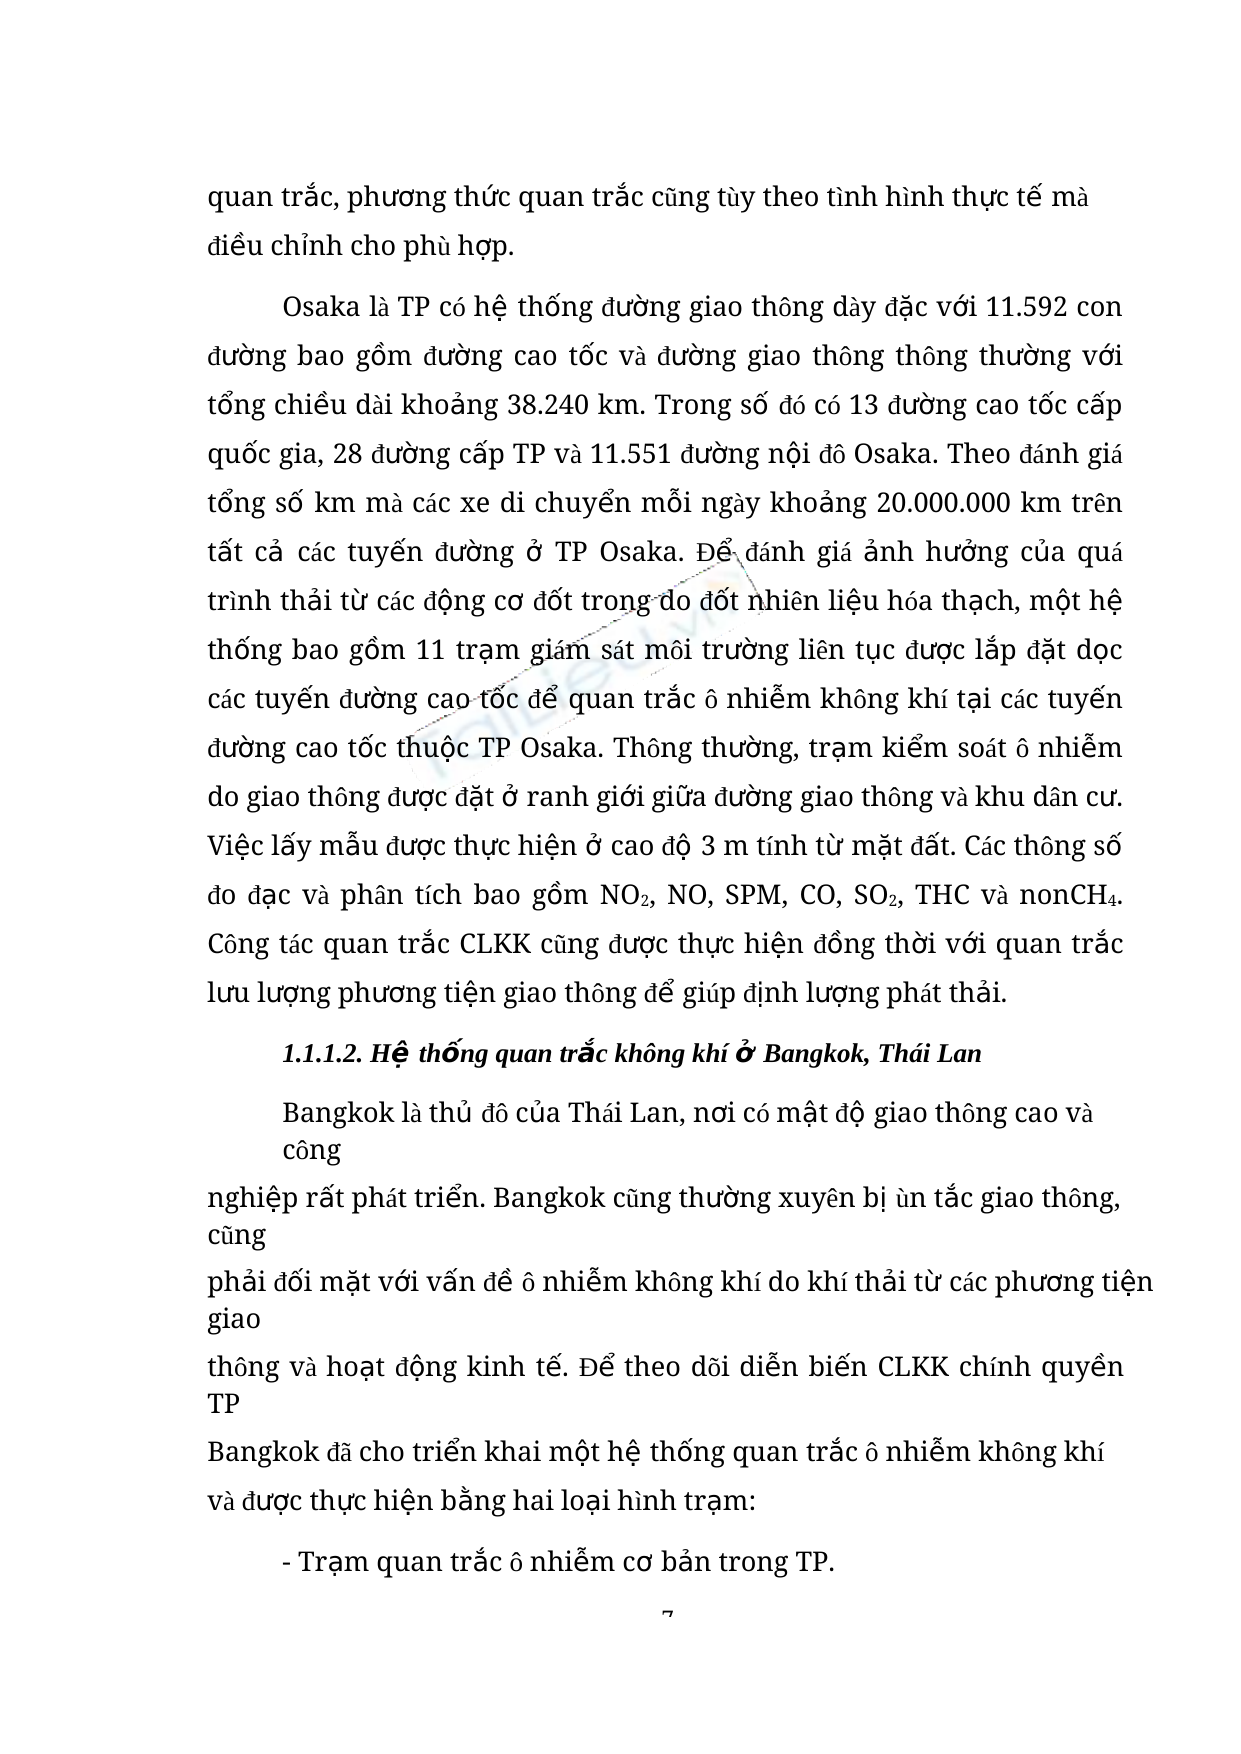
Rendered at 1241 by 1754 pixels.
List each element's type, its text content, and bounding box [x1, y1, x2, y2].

text nghiệp rất phát triển. Bangkok cũng thường xuyên bị ùn tắc giao thông, cũng [207, 1178, 1155, 1252]
text quan trắc, phương thức quan trắc cũng tùy theo tình hình thực tế mà điều chỉnh cho phù hợp. [207, 177, 1124, 263]
text phải đối mặt với vấn đề ô nhiễm không khí do khí thải từ các phương tiện giao [207, 1263, 1155, 1337]
subtitle Hệ thống quan trắc không khí ở Bangkok, Thái Lan [282, 1037, 1155, 1069]
text thông và hoạt động kinh tế. Để theo dõi diễn biến CLKK chính quyền TP [207, 1347, 1155, 1421]
text Bangkok đã cho triển khai một hệ thống quan trắc ô nhiễm không khí và được thực hiện bằng hai loại hình trạm: [207, 1432, 1124, 1518]
list Trạm quan trắc ô nhiễm cơ bản trong TP. [282, 1543, 1155, 1579]
text Osaka là TP có hệ thống đường giao thông dày đặc với 11.592 con đường bao gồm đường cao tốc và đường giao thông thông thường với tổng chiều dài khoảng 38.240 km. Trong số đó có 13 đường cao tốc cấp quốc gia, 28 đường cấp TP và 11.551 đường nội đô Osaka. Theo đánh giá tổng số km mà các xe di chuyển mỗi ngày khoảng 20.000.000 km trên tất cả các tuyến đường ở TP Osaka. Để đánh giá ảnh hưởng của quá trình thải từ các động cơ đốt trong do đốt nhiên liệu hóa thạch, một hệ thống bao gồm 11 trạm giám sát môi trường liên tục được lắp đặt dọc các tuyến đường cao tốc để quan trắc ô nhiễm không khí tại các tuyến đường cao tốc thuộc TP Osaka. Thông thường, trạm kiểm soát ô nhiễm do giao thông được đặt ở ranh giới giữa đường giao thông và khu dân cư. Việc lấy mẫu được thực hiện ở cao độ 3 m tính từ mặt đất. Các thông số đo đạc và phân tích bao gồm NO2, NO, SPM, CO, SO2, THC và non­CH4. Công tác quan trắc CLKK cũng được thực hiện đồng thời với quan trắc lưu lượng phương tiện giao thông để giúp định lượng phát thải. [207, 288, 1123, 1010]
text Bangkok là thủ đô của Thái Lan, nơi có mật độ giao thông cao và công [282, 1094, 1155, 1167]
